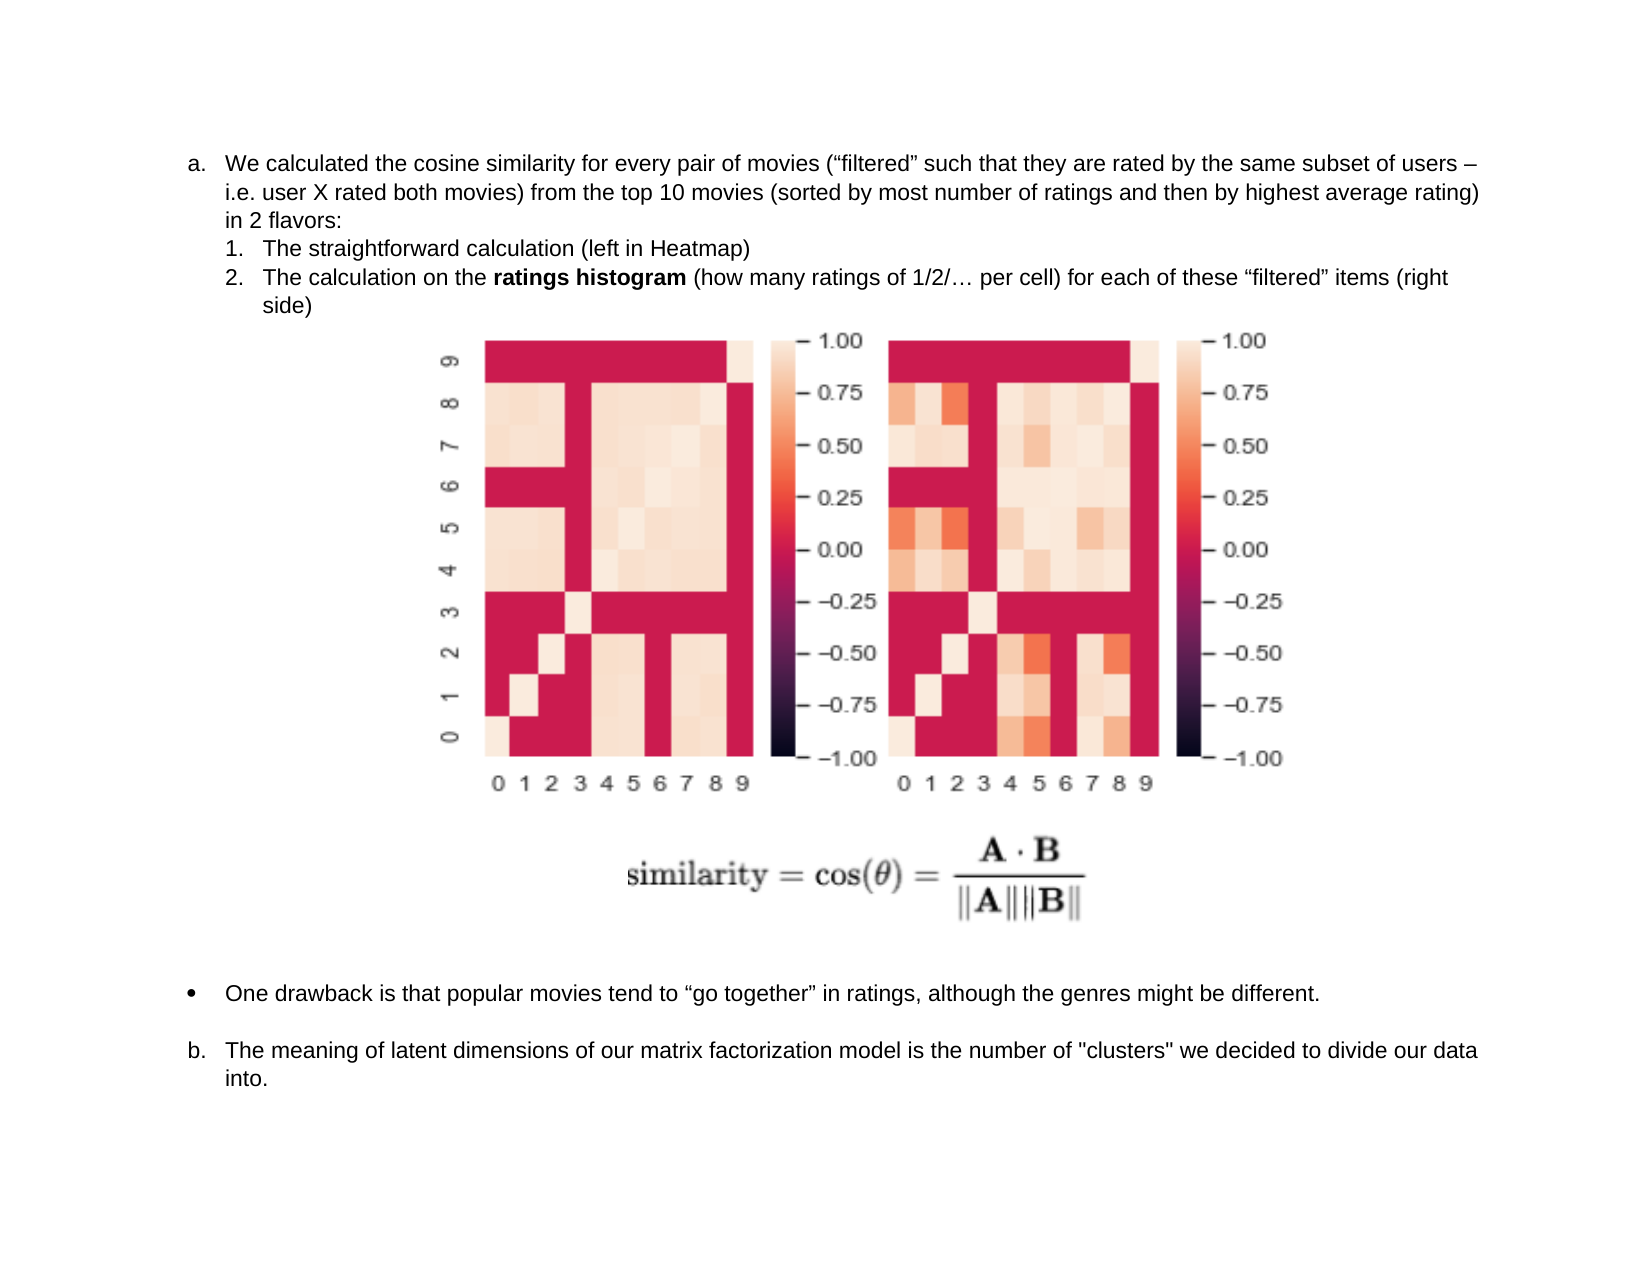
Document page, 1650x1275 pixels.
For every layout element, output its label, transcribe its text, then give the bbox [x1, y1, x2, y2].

list One drawback is that popular movies tend to “go together” in ratings, although the genres might be different. [187, 980, 1500, 1006]
picture [428, 320, 1297, 801]
picture [628, 802, 1098, 950]
list The straightforward calculation (left in Heatmap) [225, 235, 1500, 262]
list The calculation on the ratings histogram (how many ratings of 1/2/… per cell) for each of these “filtered” items (right side) [225, 264, 1500, 318]
list The meaning of latent dimensions of our matrix factorization model is the number of "clusters" we decided to divide our data into. [187, 1037, 1500, 1091]
list We calculated the cosine similarity for every pair of movies (“filtered” such that they are rated by the same subset of users – i.e. user X rated both movies) from the top 10 movies (sorted by most number of ratings and then by highest average rating) in 2 flavors: [187, 150, 1500, 233]
